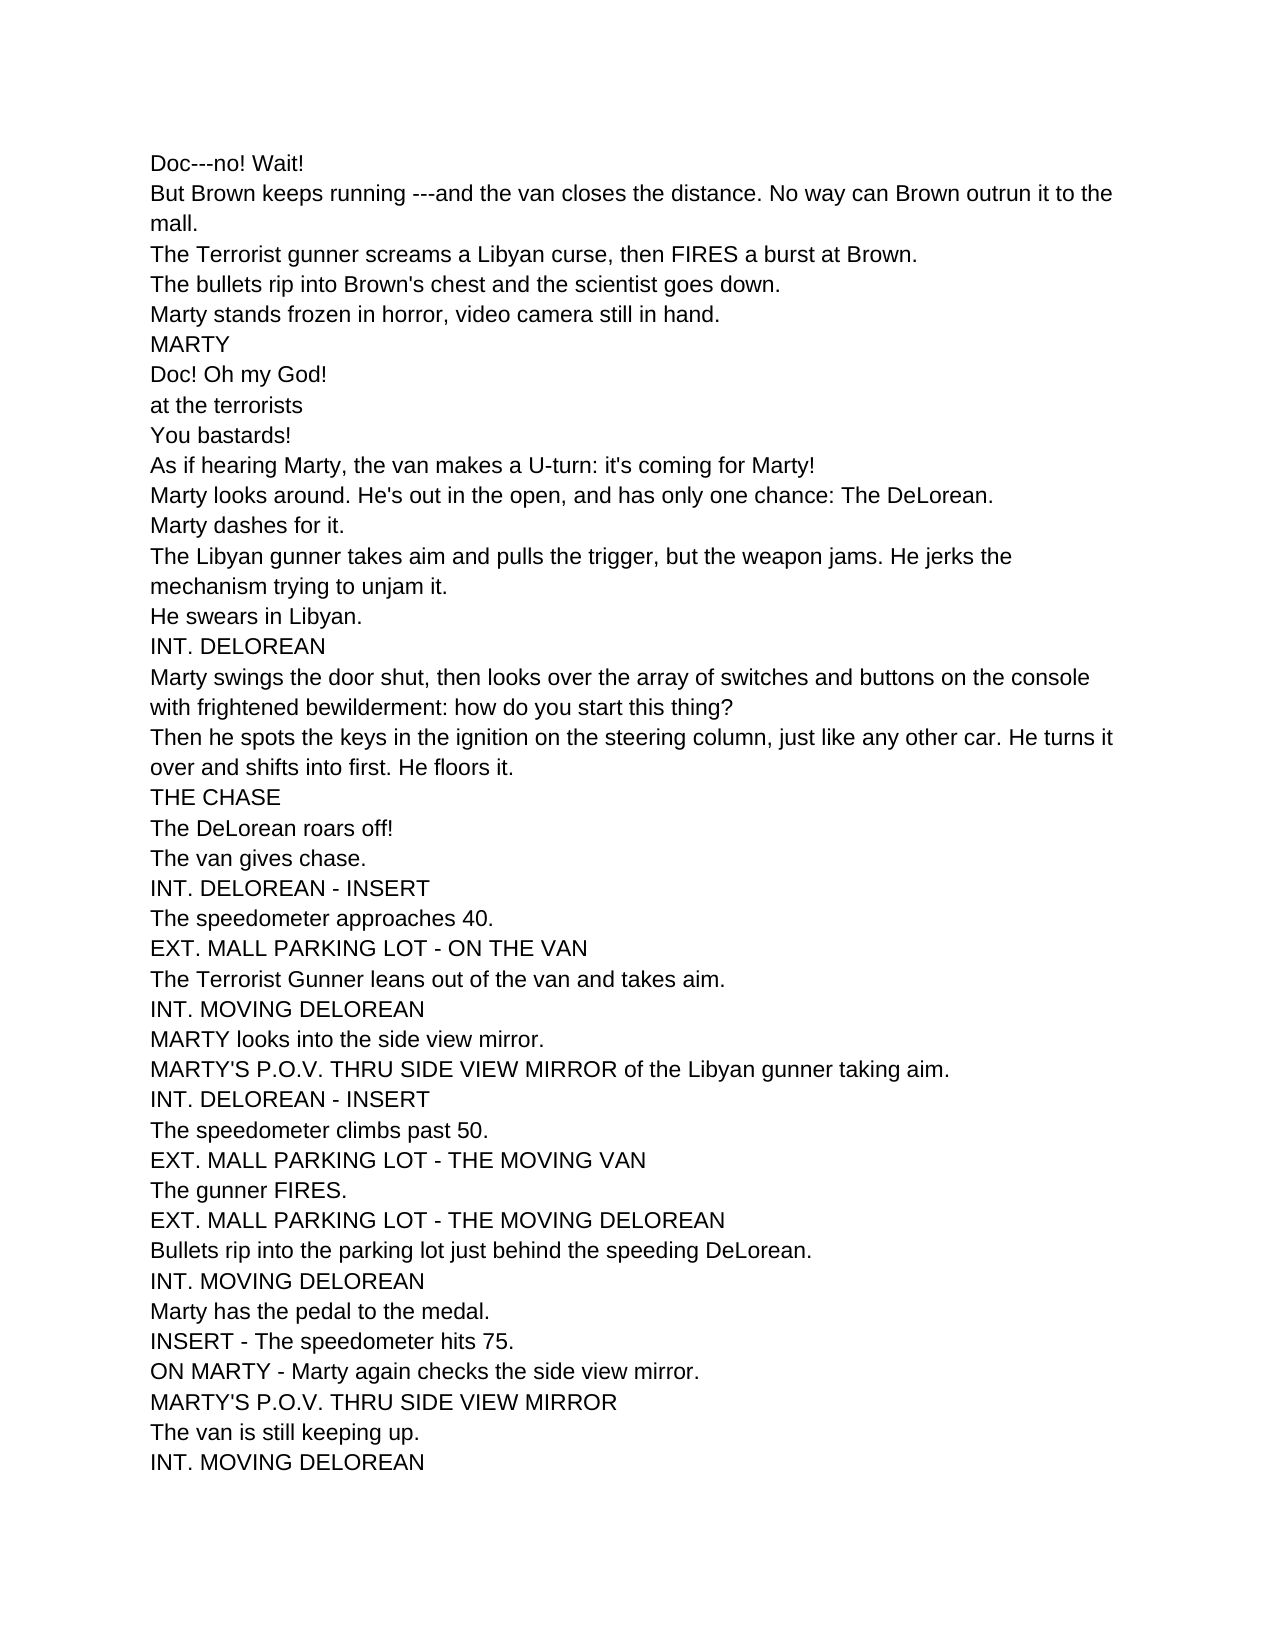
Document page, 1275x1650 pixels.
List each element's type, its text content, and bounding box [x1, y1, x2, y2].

text Then he spots the keys in the ignition on the steering column, just like any other car. He turns it over and shifts into first. He floors it. [150, 724, 1125, 781]
text INT. DELOREAN [150, 633, 1125, 660]
text Doc---no! Wait! [150, 150, 1125, 176]
text You bastards! [150, 422, 1125, 448]
text EXT. MALL PARKING LOT - THE MOVING DELOREAN [150, 1207, 1125, 1234]
text MARTY looks into the side view mirror. [150, 1026, 1125, 1052]
text Doc! Oh my God! [150, 361, 1125, 388]
text at the terrorists [150, 392, 1125, 418]
text The bullets rip into Brown's chest and the scientist goes down. [150, 271, 1125, 297]
text EXT. MALL PARKING LOT - THE MOVING VAN [150, 1147, 1125, 1173]
text The gunner FIRES. [150, 1177, 1125, 1203]
text The van gives chase. [150, 845, 1125, 871]
text INT. DELOREAN - INSERT [150, 875, 1125, 901]
text MARTY [150, 331, 1125, 358]
text But Brown keeps running ---and the van closes the distance. No way can Brown outrun it to the mall. [150, 180, 1125, 237]
text Marty looks around. He's out in the open, and has only one chance: The DeLorean. [150, 482, 1125, 509]
text MARTY'S P.O.V. THRU SIDE VIEW MIRROR [150, 1388, 1125, 1415]
text The speedometer approaches 40. [150, 905, 1125, 932]
text Marty has the pedal to the medal. [150, 1298, 1125, 1324]
text The Terrorist Gunner leans out of the van and takes aim. [150, 966, 1125, 992]
text The speedometer climbs past 50. [150, 1117, 1125, 1143]
text As if hearing Marty, the van makes a U-turn: it's coming for Marty! [150, 452, 1125, 478]
text ON MARTY - Marty again checks the side view mirror. [150, 1358, 1125, 1385]
text INT. DELOREAN - INSERT [150, 1086, 1125, 1113]
text Bullets rip into the parking lot just behind the speeding DeLorean. [150, 1237, 1125, 1264]
text INT. MOVING DELOREAN [150, 996, 1125, 1022]
text The Terrorist gunner screams a Libyan curse, then FIRES a burst at Brown. [150, 241, 1125, 267]
text Marty stands frozen in horror, video camera still in hand. [150, 301, 1125, 327]
text The van is still keeping up. [150, 1419, 1125, 1445]
text The Libyan gunner takes aim and pulls the trigger, but the weapon jams. He jerks the mechanism trying to unjam it. [150, 543, 1125, 599]
text EXT. MALL PARKING LOT - ON THE VAN [150, 935, 1125, 962]
text INT. MOVING DELOREAN [150, 1449, 1125, 1475]
text INT. MOVING DELOREAN [150, 1268, 1125, 1294]
text He swears in Libyan. [150, 603, 1125, 629]
text MARTY'S P.O.V. THRU SIDE VIEW MIRROR of the Libyan gunner taking aim. [150, 1056, 1125, 1083]
text Marty dashes for it. [150, 512, 1125, 539]
text THE CHASE [150, 784, 1125, 811]
text INSERT - The speedometer hits 75. [150, 1328, 1125, 1354]
text Marty swings the door shut, then looks over the array of switches and buttons on the console with frightened bewilderment: how do you start this thing? [150, 663, 1125, 720]
text The DeLorean roars off! [150, 814, 1125, 841]
